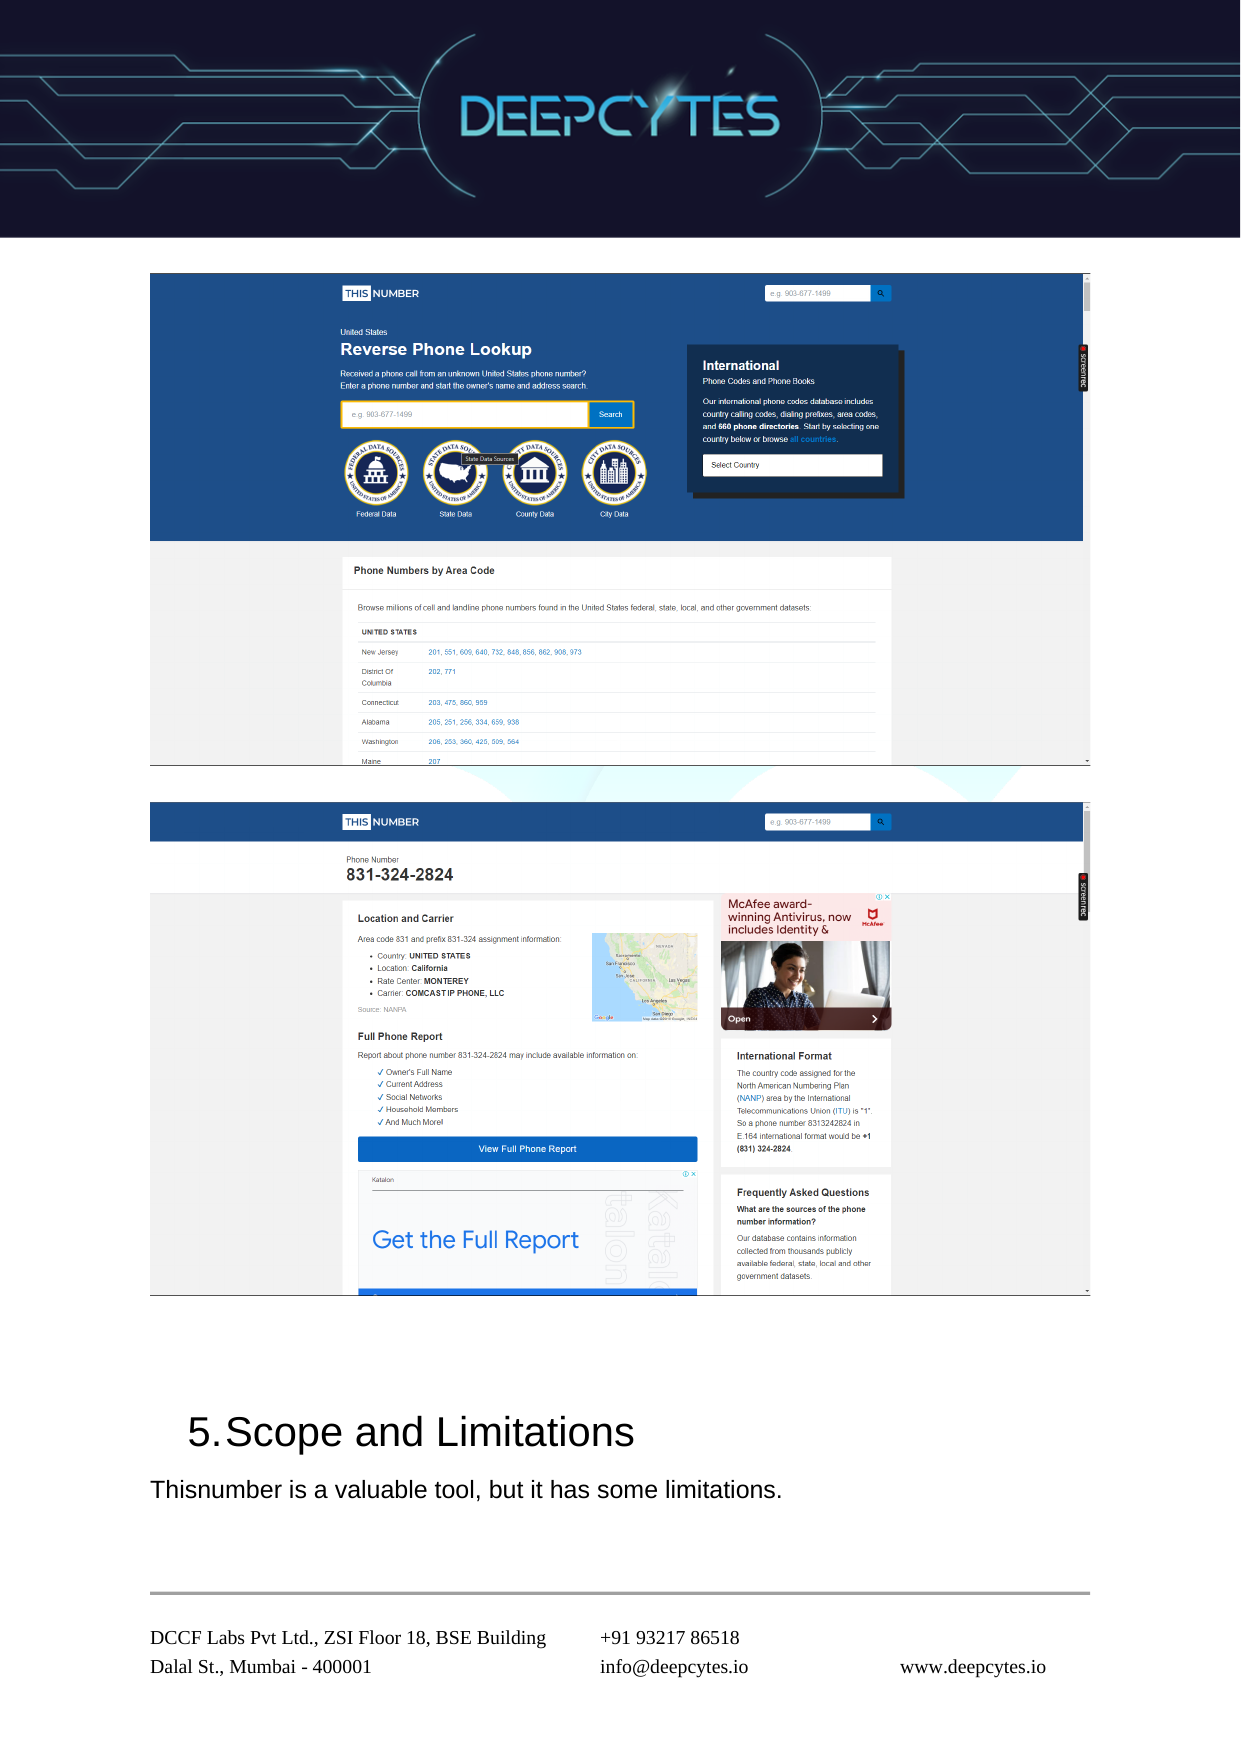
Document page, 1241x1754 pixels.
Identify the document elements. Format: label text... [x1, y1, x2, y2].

picture [0, 0, 1241, 238]
subtitle Scope and Limitations [187, 1407, 1090, 1455]
text Thisnumber is a valuable tool, but it has some limitations. [150, 1474, 1090, 1503]
picture [150, 273, 1091, 766]
picture [150, 802, 1091, 1296]
